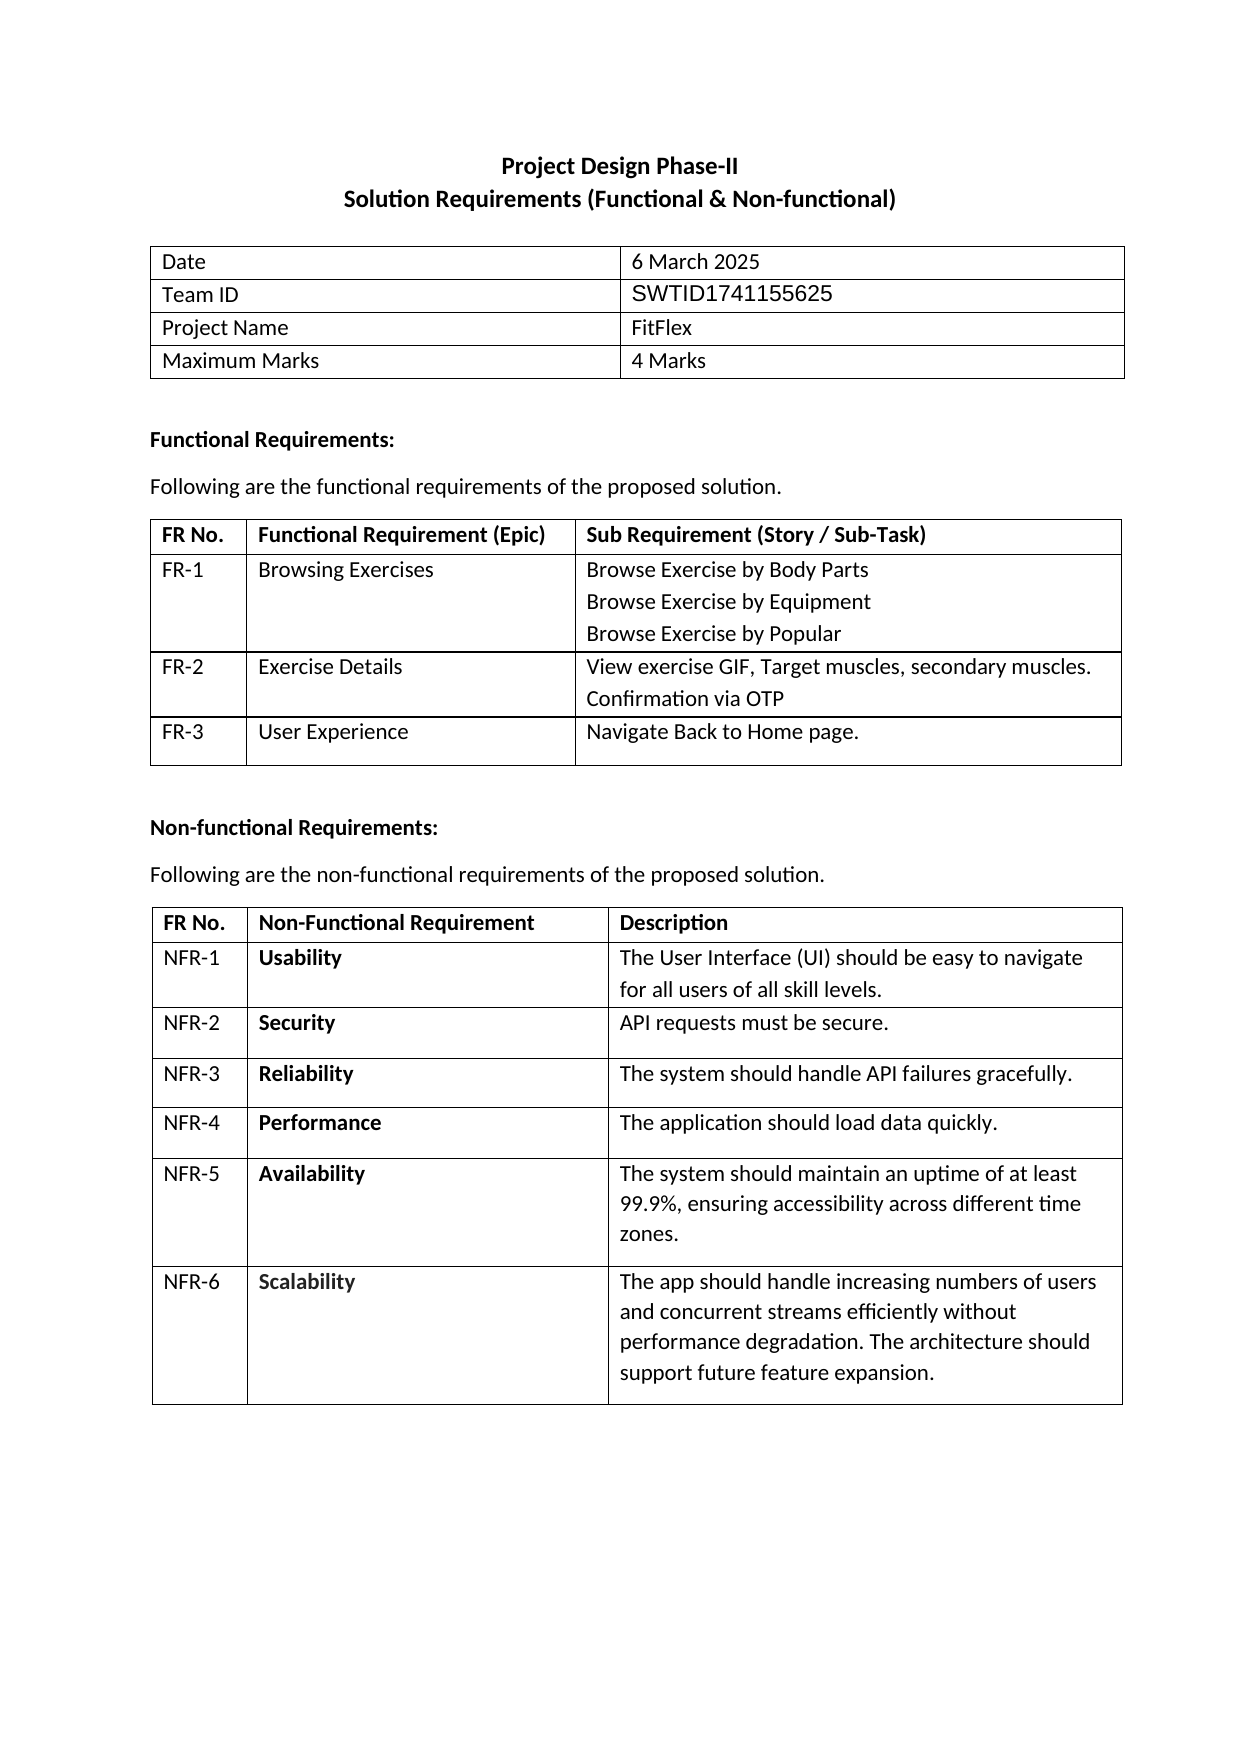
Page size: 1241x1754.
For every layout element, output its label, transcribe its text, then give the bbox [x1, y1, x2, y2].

table_cell FR-2 [151, 653, 246, 716]
table_cell Maximum Marks [151, 346, 620, 378]
table_cell Reliability [248, 1059, 608, 1107]
table_cell NFR-4 [153, 1108, 247, 1158]
table_header FR No. [151, 520, 246, 554]
table_cell View exercise GIF, Target muscles, secondary muscles. Confirmation via OTP [576, 653, 1121, 716]
table_cell The app should handle increasing numbers of users and concurrent streams efficiently without performance degradation. The architecture should support future feature expansion. [609, 1267, 1122, 1404]
text Solution Requirements (Functional & Non-functional) [150, 183, 1090, 213]
table_cell FitFlex [621, 313, 1124, 345]
table_header Non-Functional Requirement [248, 908, 608, 942]
table_cell Browse Exercise by Body Parts Browse Exercise by Equipment Browse Exercise by Popular [576, 555, 1121, 651]
table_cell NFR-3 [153, 1059, 247, 1107]
table_cell NFR-1 [153, 943, 247, 1007]
text Project Design Phase-II [150, 150, 1090, 181]
table_header FR No. [153, 908, 247, 942]
table_header Description [609, 908, 1122, 942]
text Non-functional Requirements: [150, 813, 1090, 841]
text Functional Requirements: [150, 426, 1090, 454]
table_cell The system should handle API failures gracefully. [609, 1059, 1122, 1107]
table_cell The application should load data quickly. [609, 1108, 1122, 1158]
text Following are the non-functional requirements of the proposed solution. [150, 860, 1090, 888]
table_header Functional Requirement (Epic) [247, 520, 575, 554]
table_cell User Experience [247, 718, 575, 765]
table_cell FR-3 [151, 718, 246, 765]
table_cell NFR-5 [153, 1159, 247, 1266]
table_cell NFR-2 [153, 1008, 247, 1058]
table_cell Usability [248, 943, 608, 1007]
table_cell SWTID1741155625 [621, 280, 1124, 312]
table_cell Browsing Exercises [247, 555, 575, 651]
table_cell Scalability [248, 1267, 608, 1404]
text Following are the functional requirements of the proposed solution. [150, 472, 1090, 501]
table_cell Project Name [151, 313, 620, 345]
table_header 6 March 2025 [621, 247, 1124, 279]
table_cell Navigate Back to Home page. [576, 718, 1121, 765]
table_header Sub Requirement (Story / Sub-Task) [576, 520, 1121, 554]
table_cell The system should maintain an uptime of at least 99.9%, ensuring accessibility across different time zones. [609, 1159, 1122, 1266]
table_cell FR-1 [151, 555, 246, 651]
table_cell API requests must be secure. [609, 1008, 1122, 1058]
table_cell Exercise Details [247, 653, 575, 716]
table_cell Team ID [151, 280, 620, 312]
table_cell 4 Marks [621, 346, 1124, 378]
table_cell The User Interface (UI) should be easy to navigate for all users of all skill levels. [609, 943, 1122, 1007]
table_cell Performance [248, 1108, 608, 1158]
table_header Date [151, 247, 620, 279]
table_cell NFR-6 [153, 1267, 247, 1404]
table_cell Security [248, 1008, 608, 1058]
table_cell Availability [248, 1159, 608, 1266]
